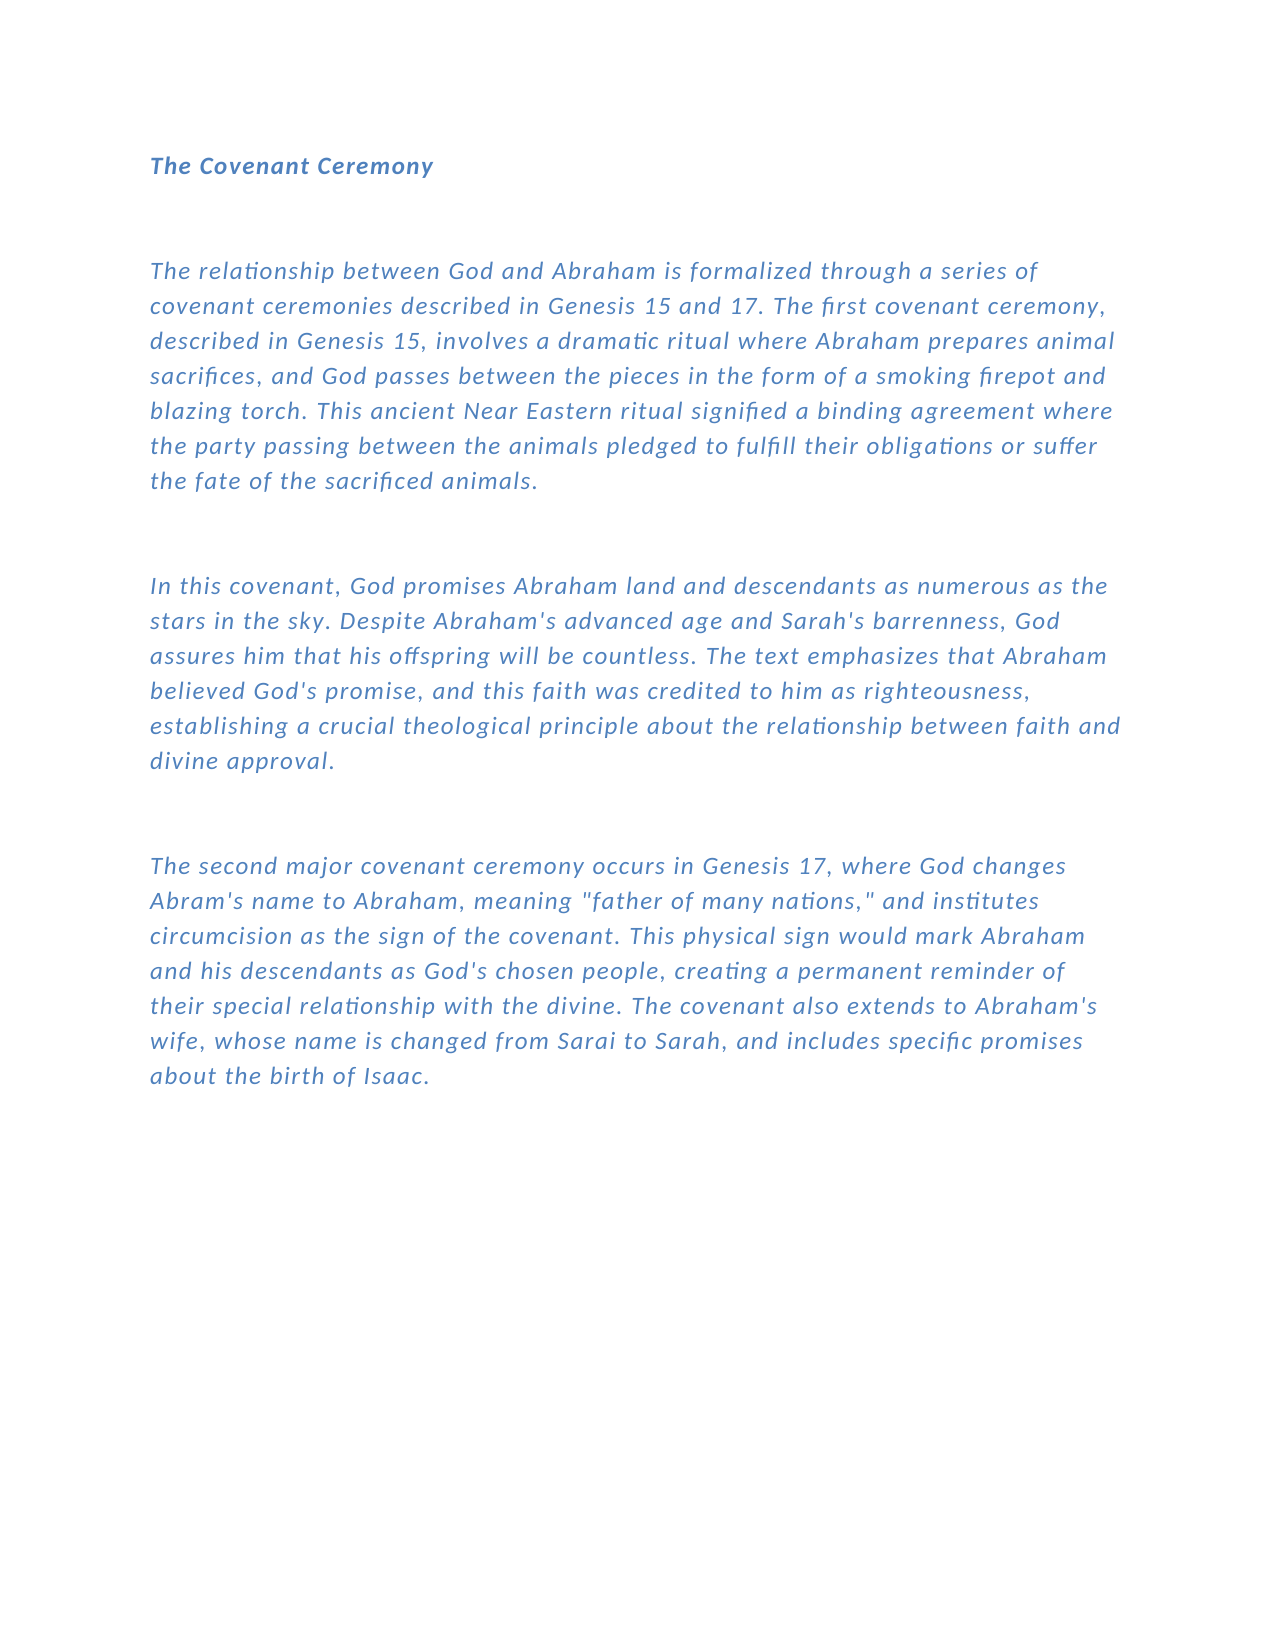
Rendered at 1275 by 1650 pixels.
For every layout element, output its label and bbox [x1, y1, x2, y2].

subtitle [150, 150, 1125, 1196]
